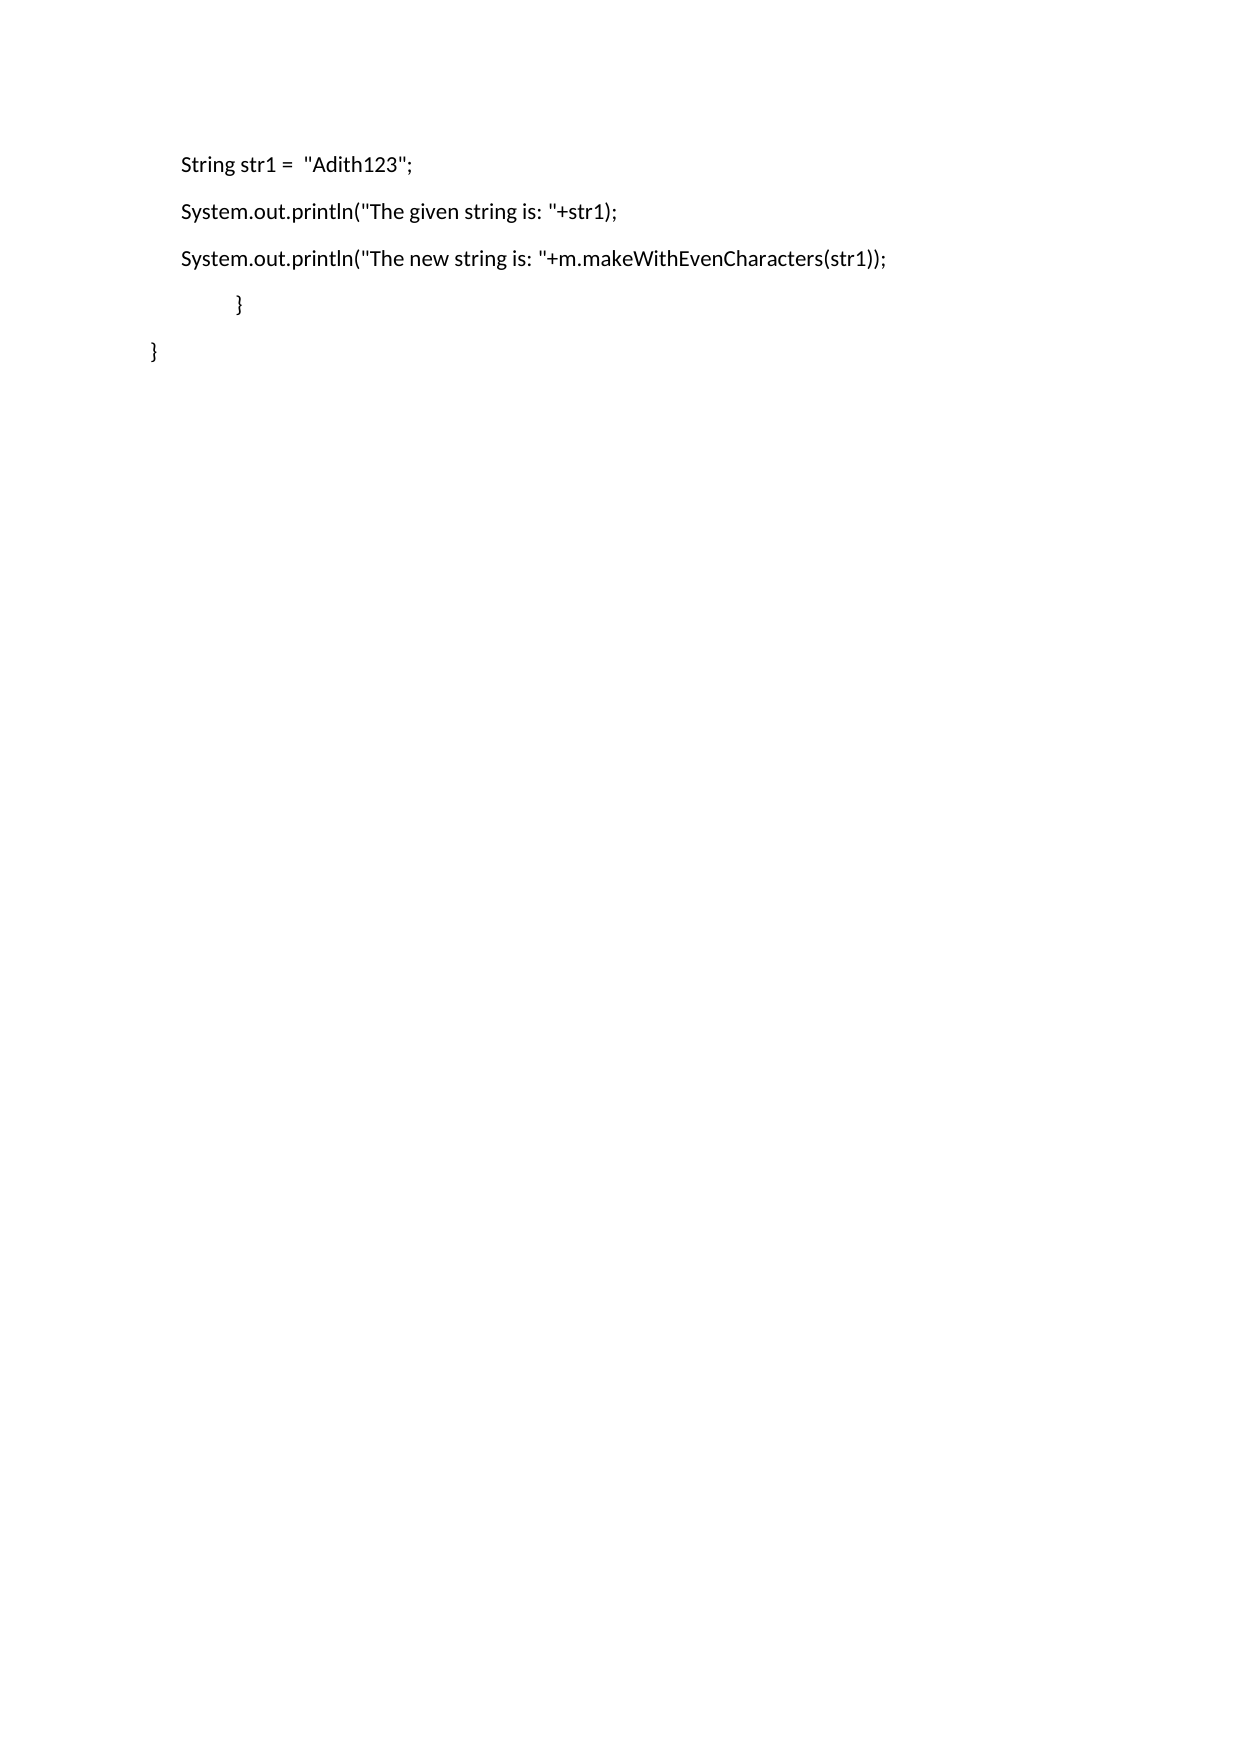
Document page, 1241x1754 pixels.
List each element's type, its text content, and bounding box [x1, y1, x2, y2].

text } [150, 291, 1090, 319]
text System.out.println("The new string is: "+m.makeWithEvenCharacters(str1)); [150, 244, 1090, 272]
text String str1 = "Adith123"; [150, 150, 1090, 178]
text System.out.println("The given string is: "+str1); [150, 197, 1090, 225]
text } [150, 337, 1090, 366]
